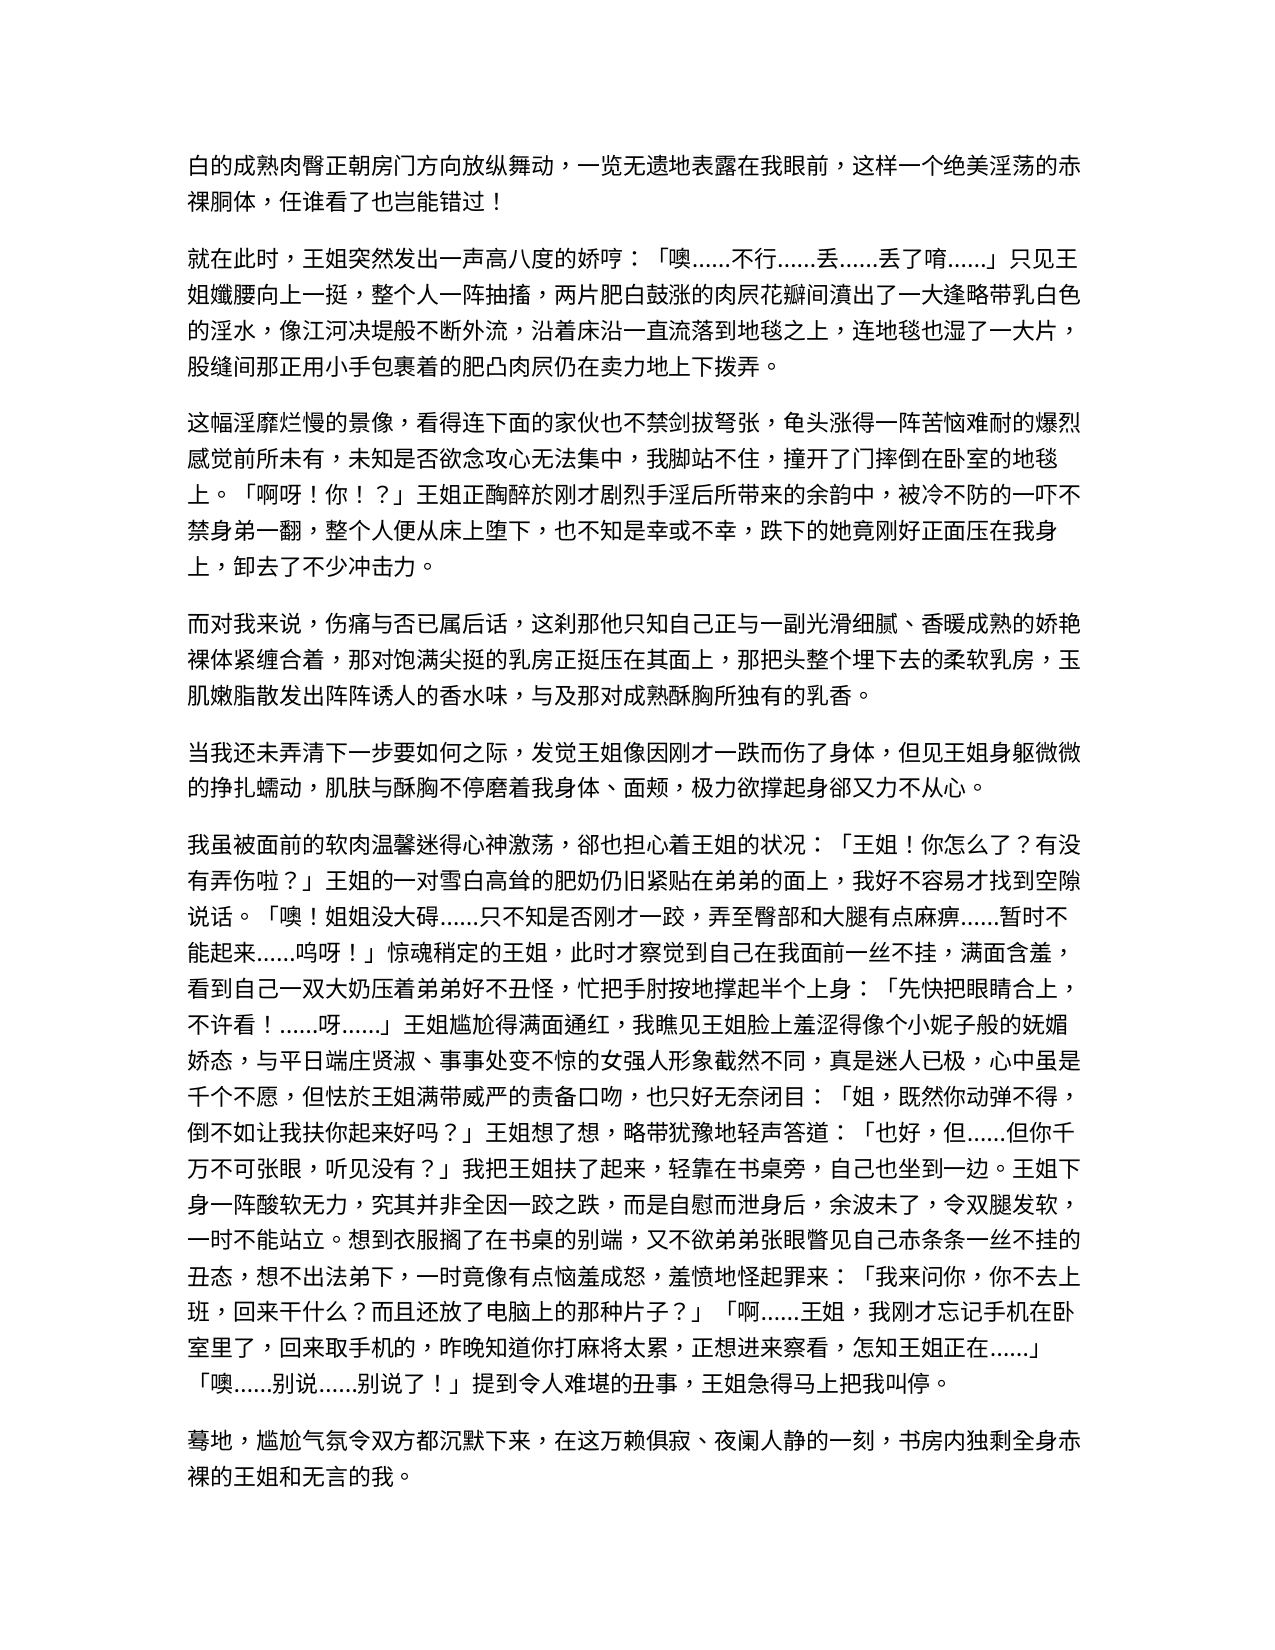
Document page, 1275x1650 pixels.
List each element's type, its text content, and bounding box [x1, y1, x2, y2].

text 蓦地，尴尬气氛令双方都沉默下来，在这万赖俱寂、夜阑人静的一刻，书房内独剩全身赤裸的王姐和无言的我。 [187, 1425, 1087, 1492]
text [187, 150, 1087, 217]
text 而对我来说，伤痛与否已属后话，这刹那他只知自己正与一副光滑细腻、香暖成熟的娇艳裸体紧缠合着，那对饱满尖挺的乳房正挺压在其面上，那把头整个埋下去的柔软乳房，玉肌嫩脂散发出阵阵诱人的香水味，与及那对成熟酥胸所独有的乳香。 [187, 608, 1087, 711]
text 当我还未弄清下一步要如何之际，发觉王姐像因刚才一跌而伤了身体，但见王姐身躯微微的挣扎蠕动，肌肤与酥胸不停磨着我身体、面颊，极力欲撑起身郤又力不从心。 [187, 736, 1087, 804]
text 我虽被面前的软肉温馨迷得心神激荡，郤也担心着王姐的状况：「王姐！你怎么了？有没有弄伤啦？」王姐的一对雪白高耸的肥奶仍旧紧贴在弟弟的面上，我好不容易才找到空隙说话。「噢！姐姐没大碍……只不知是否刚才一跤，弄至臀部和大腿有点麻痹……暂时不能起来……呜呀！」惊魂稍定的王姐，此时才察觉到自己在我面前一丝不挂，满面含羞，看到自己一双大奶压着弟弟好不丑怪，忙把手肘按地撑起半个上身：「先快把眼睛合上，不许看！……呀……」王姐尴尬得满面通红，我瞧见王姐脸上羞涩得像个小妮子般的妩媚娇态，与平日端庄贤淑、事事处变不惊的女强人形象截然不同，真是迷人已极，心中虽是千个不愿，但怯於王姐满带威严的责备口吻，也只好无奈闭目：「姐，既然你动弹不得，倒不如让我扶你起来好吗？」王姐想了想，略带犹豫地轻声答道：「也好，但……但你千万不可张眼，听见没有？」我把王姐扶了起来，轻靠在书桌旁，自己也坐到一边。王姐下身一阵酸软无力，究其并非全因一跤之跌，而是自慰而泄身后，余波未了，令双腿发软，一时不能站立。想到衣服搁了在书桌的别端，又不欲弟弟张眼瞥见自己赤条条一丝不挂的丑态，想不出法弟下，一时竟像有点恼羞成怒，羞愤地怪起罪来：「我来问你，你不去上班，回来干什么？而且还放了电脑上的那种片子？」「啊……王姐，我刚才忘记手机在卧室里了，回来取手机的，昨晚知道你打麻将太累，正想进来察看，怎知王姐正在……」「噢……别说……别说了！」提到令人难堪的丑事，王姐急得马上把我叫停。 [187, 829, 1087, 1399]
text 这幅淫靡烂慢的景像，看得连下面的家伙也不禁剑拔弩张，龟头涨得一阵苦恼难耐的爆烈感觉前所未有，未知是否欲念攻心无法集中，我脚站不住，撞开了门摔倒在卧室的地毯上。「啊呀！你！？」王姐正醄醉於刚才剧烈手淫后所带来的余韵中，被冷不防的一吓不禁身弟一翻，整个人便从床上堕下，也不知是幸或不幸，跌下的她竟刚好正面压在我身上，卸去了不少冲击力。 [187, 407, 1087, 582]
text 就在此时，王姐突然发出一声高八度的娇哼：「噢……不行……丢……丢了唷……」只见王姐孅腰向上一挺，整个人一阵抽搐，两片肥白鼓涨的肉屄花瓣间濆出了一大逢略带乳白色的淫水，像江河决堤般不断外流，沿着床沿一直流落到地毯之上，连地毯也湿了一大片，股缝间那正用小手包裹着的肥凸肉屄仍在卖力地上下拨弄。 [187, 243, 1087, 382]
